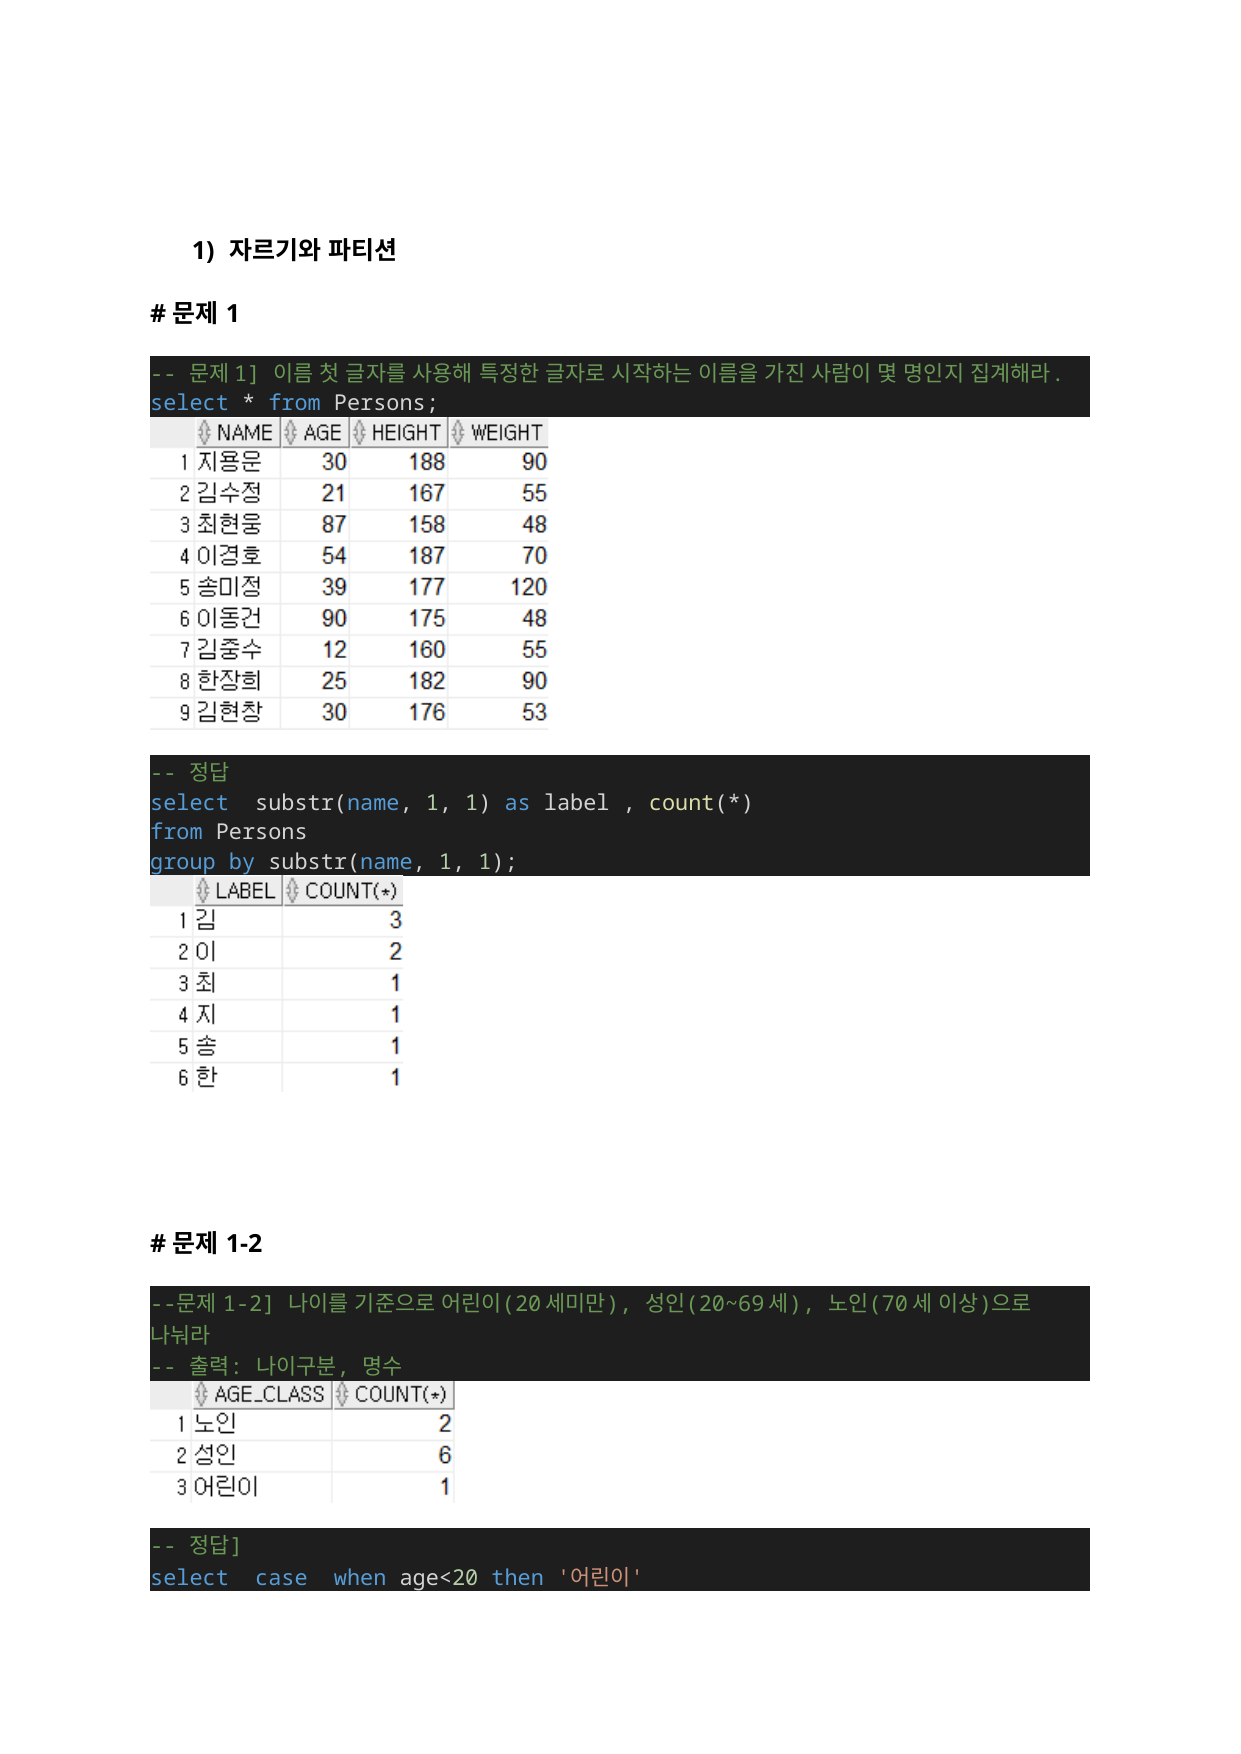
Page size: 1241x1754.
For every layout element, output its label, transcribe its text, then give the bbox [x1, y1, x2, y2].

text -- 정답] [150, 1528, 1090, 1560]
picture [150, 1381, 455, 1503]
text select substr(name, 1, 1) as label , count(*) [150, 786, 1090, 816]
picture [150, 875, 404, 1092]
text # 문제 1-2 [150, 1223, 1090, 1259]
text -- 문제1] 이름 첫 글자를 사용해 특정한 글자로 시작하는 이름을 가진 사람이 몇 명인지 집계해라. [150, 356, 1090, 387]
text -- 정답 [150, 755, 1090, 786]
text select * from Persons; [150, 387, 1090, 417]
list 자르기와 파티션 [192, 231, 1090, 267]
text group by substr(name, 1, 1); [150, 846, 1090, 876]
text from Persons [150, 816, 1090, 846]
picture [150, 417, 549, 730]
text # 문제 1 [150, 293, 1090, 329]
text select case when age<20 then '어린이' [150, 1560, 1090, 1591]
text --문제 1-2] 나이를 기준으로 어린이(20세미만), 성인(20~69세), 노인(70세 이상)으로 나눠라 [150, 1286, 1090, 1349]
text -- 출력: 나이구분, 명수 [150, 1349, 1090, 1381]
